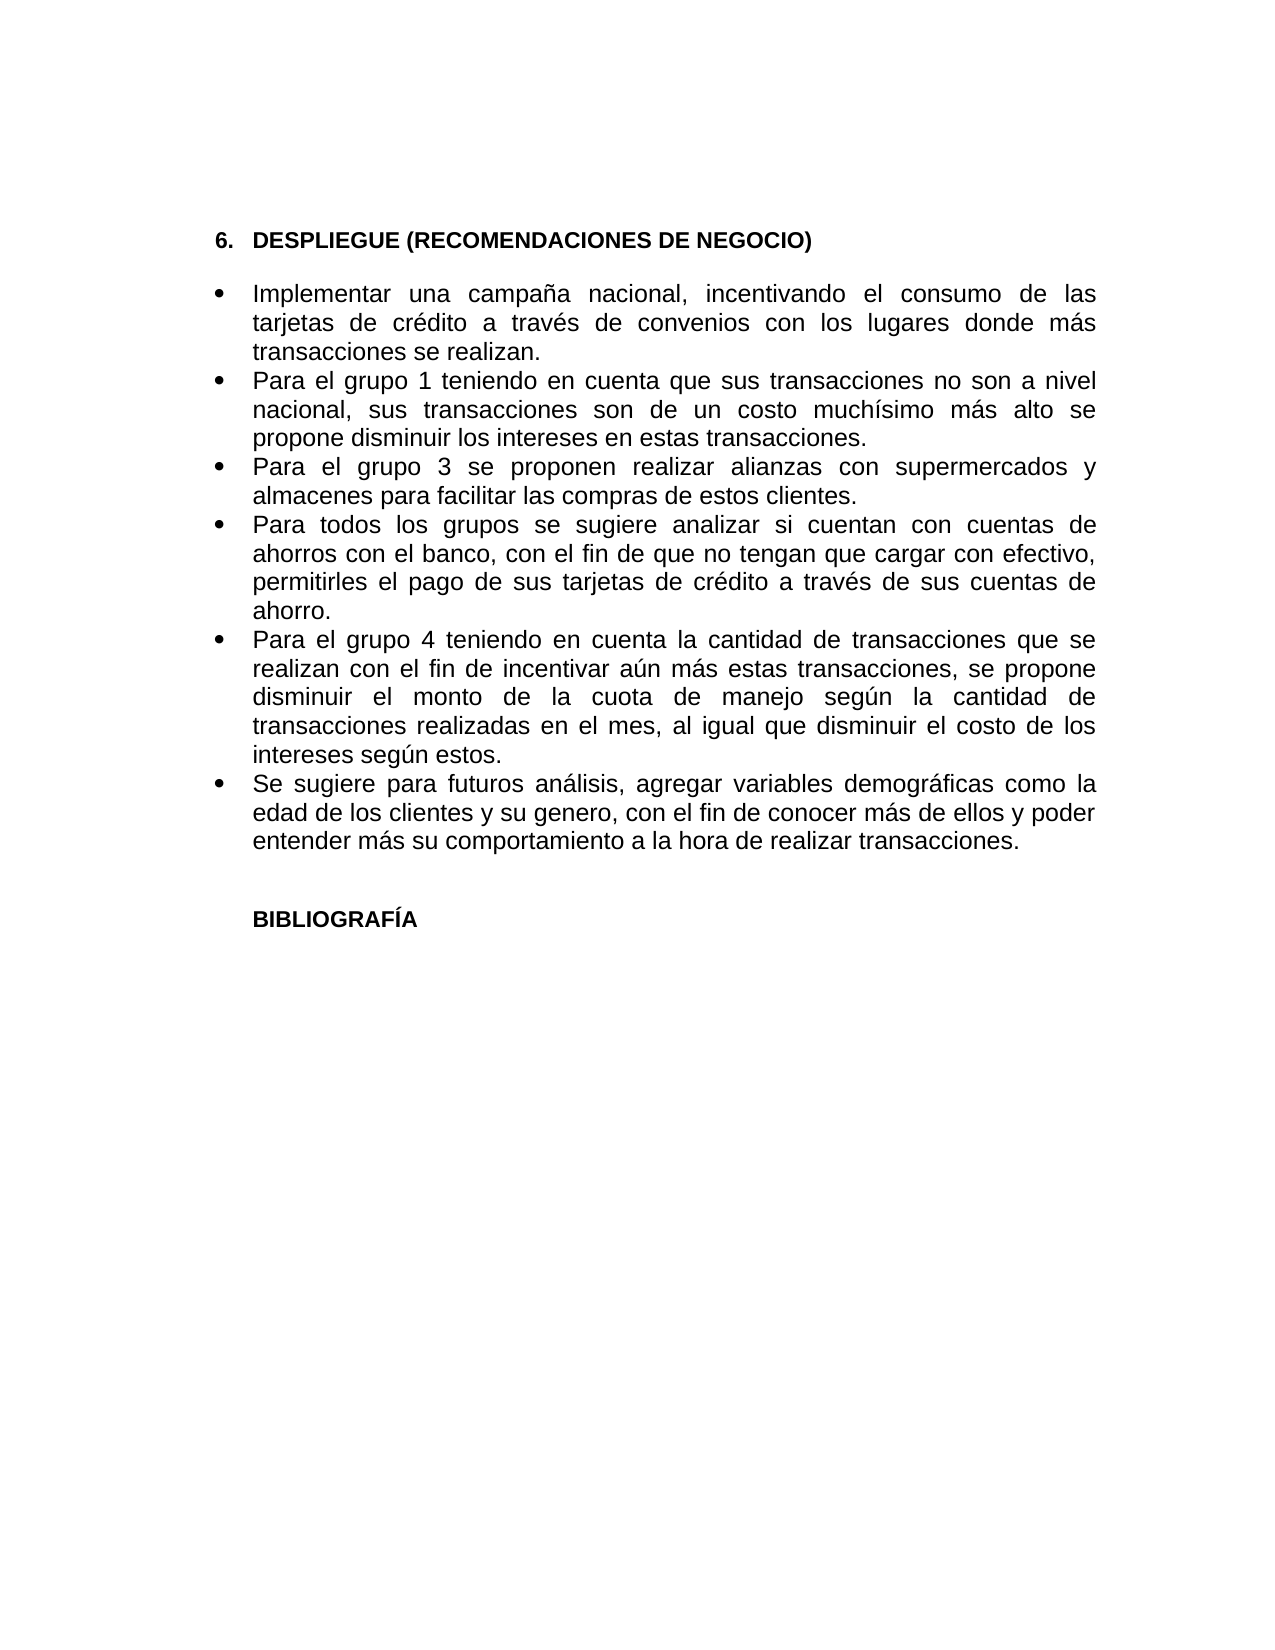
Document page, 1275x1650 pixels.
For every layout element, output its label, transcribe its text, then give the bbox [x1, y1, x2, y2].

list Se sugiere para futuros análisis, agregar variables demográficas como la edad de los clientes y su genero, con el fin de conocer más de ellos y poder entender más su comportamiento a la hora de realizar transacciones. [215, 769, 1098, 855]
list BIBLIOGRAFÍA [252, 906, 1098, 932]
list DESPLIEGUE (RECOMENDACIONES DE NEGOCIO) [215, 227, 1098, 253]
list Para el grupo 3 se proponen realizar alianzas con supermercados y almacenes para facilitar las compras de estos clientes. [215, 452, 1098, 510]
list Para el grupo 4 teniendo en cuenta la cantidad de transacciones que se realizan con el fin de incentivar aún más estas transacciones, se propone disminuir el monto de la cuota de manejo según la cantidad de transacciones realizadas en el mes, al igual que disminuir el costo de los intereses según estos. [215, 625, 1098, 769]
list Para el grupo 1 teniendo en cuenta que sus transacciones no son a nivel nacional, sus transacciones son de un costo muchísimo más alto se propone disminuir los intereses en estas transacciones. [215, 366, 1098, 452]
list Para todos los grupos se sugiere analizar si cuentan con cuentas de ahorros con el banco, con el fin de que no tengan que cargar con efectivo, permitirles el pago de sus tarjetas de crédito a través de sus cuentas de ahorro. [215, 510, 1098, 625]
list Implementar una campaña nacional, incentivando el consumo de las tarjetas de crédito a través de convenios con los lugares donde más transacciones se realizan. [215, 279, 1098, 366]
